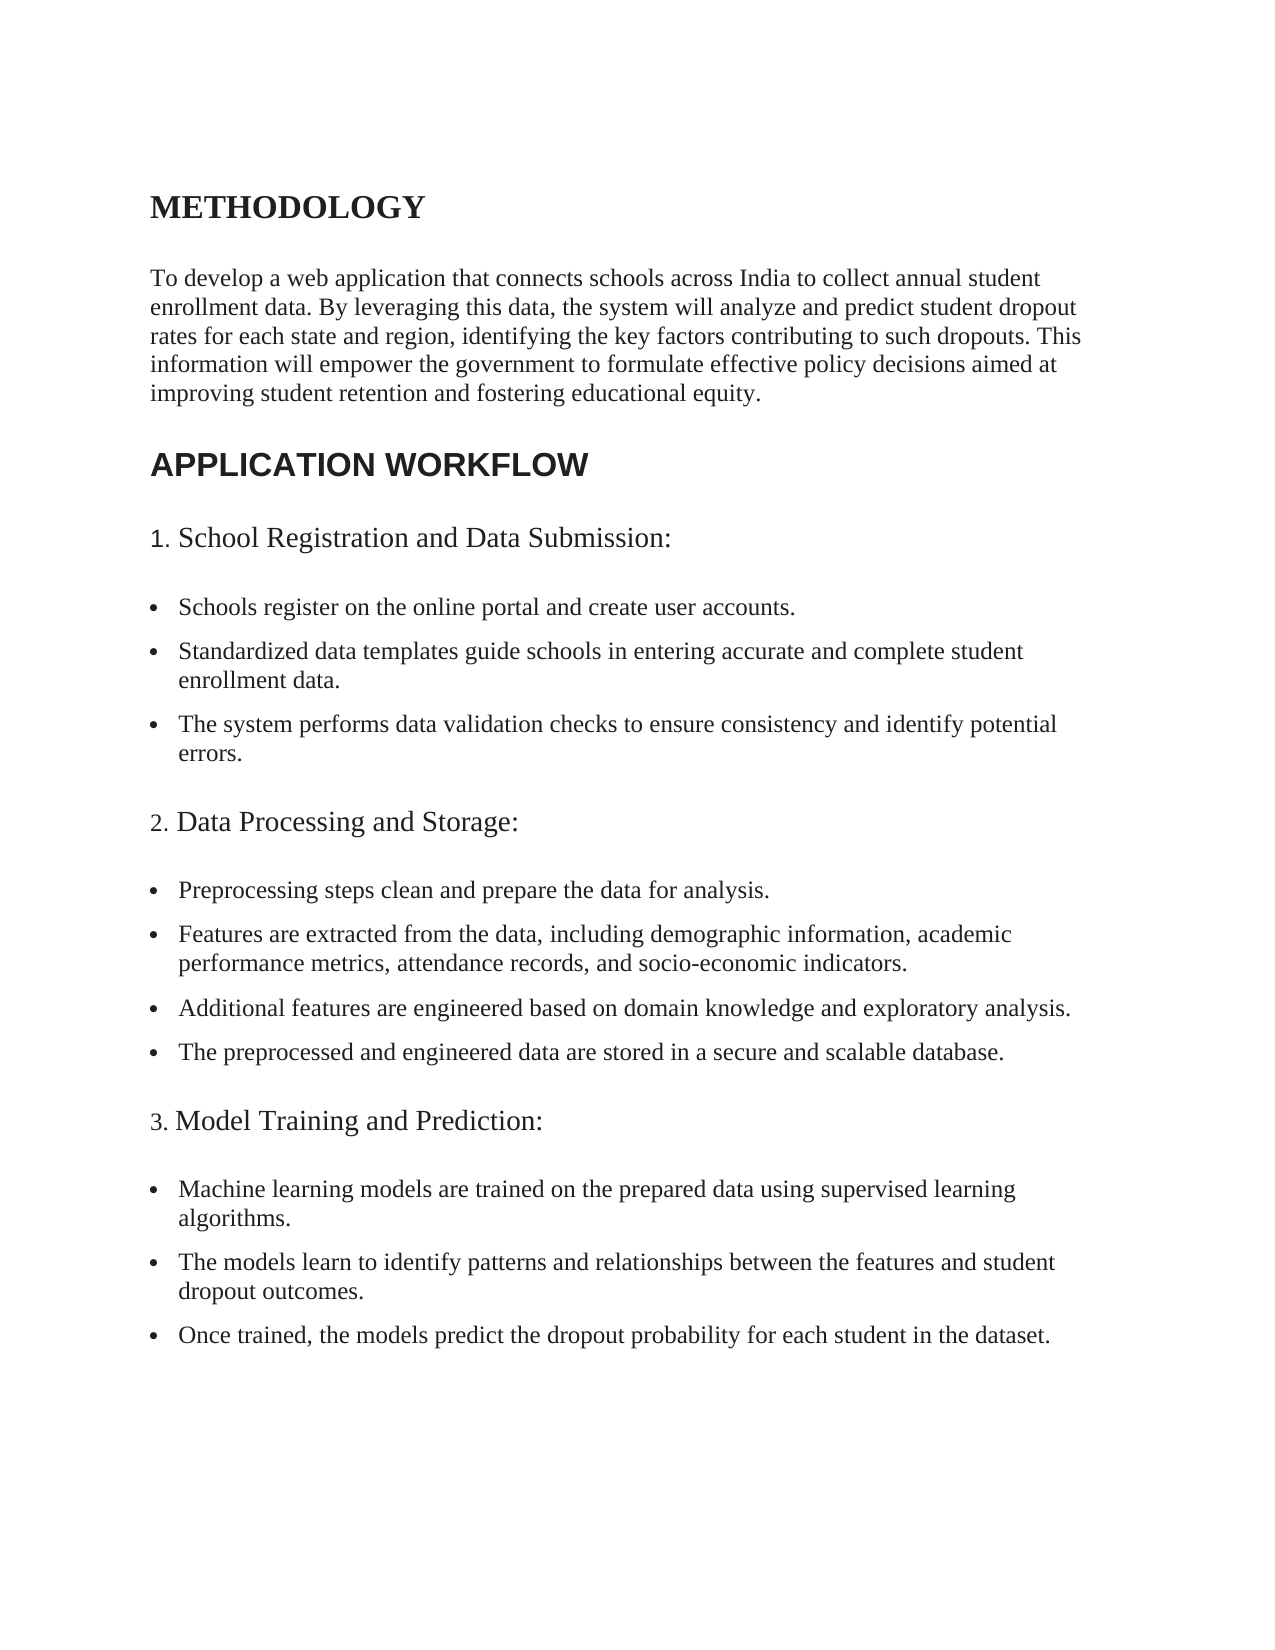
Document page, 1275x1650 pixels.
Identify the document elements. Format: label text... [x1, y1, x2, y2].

list The system performs data validation checks to ensure consistency and identify potential errors. [150, 709, 1125, 767]
list The preprocessed and engineered data are stored in a secure and scalable database. [150, 1037, 1125, 1066]
text 3. Model Training and Prediction: [150, 1103, 1125, 1137]
text To develop a web application that connects schools across India to collect annual student enrollment data. By leveraging this data, the system will analyze and predict student dropout rates for each state and region, identifying the key factors contributing to such dropouts. This information will empower the government to formulate effective policy decisions aimed at improving student retention and fostering educational equity. [150, 263, 1125, 407]
list Machine learning models are trained on the prepared data using supervised learning algorithms. [150, 1174, 1125, 1232]
list Standardized data templates guide schools in entering accurate and complete student enrollment data. [150, 636, 1125, 693]
list Features are extracted from the data, including demographic information, academic performance metrics, attendance records, and socio-economic indicators. [150, 919, 1125, 977]
list Additional features are engineered based on domain knowledge and exploratory analysis. [150, 993, 1125, 1021]
text METHODOLOGY [150, 187, 1125, 226]
text APPLICATION WORKFLOW [150, 444, 1125, 483]
list Once trained, the models predict the dropout probability for each student in the dataset. [150, 1321, 1125, 1349]
text 2. Data Processing and Storage: [150, 804, 1125, 838]
list Preprocessing steps clean and prepare the data for analysis. [150, 875, 1125, 904]
list The models learn to identify patterns and relationships between the features and student dropout outcomes. [150, 1247, 1125, 1305]
text 1. School Registration and Data Submission: [150, 521, 1125, 554]
list Schools register on the online portal and create user accounts. [150, 592, 1125, 620]
